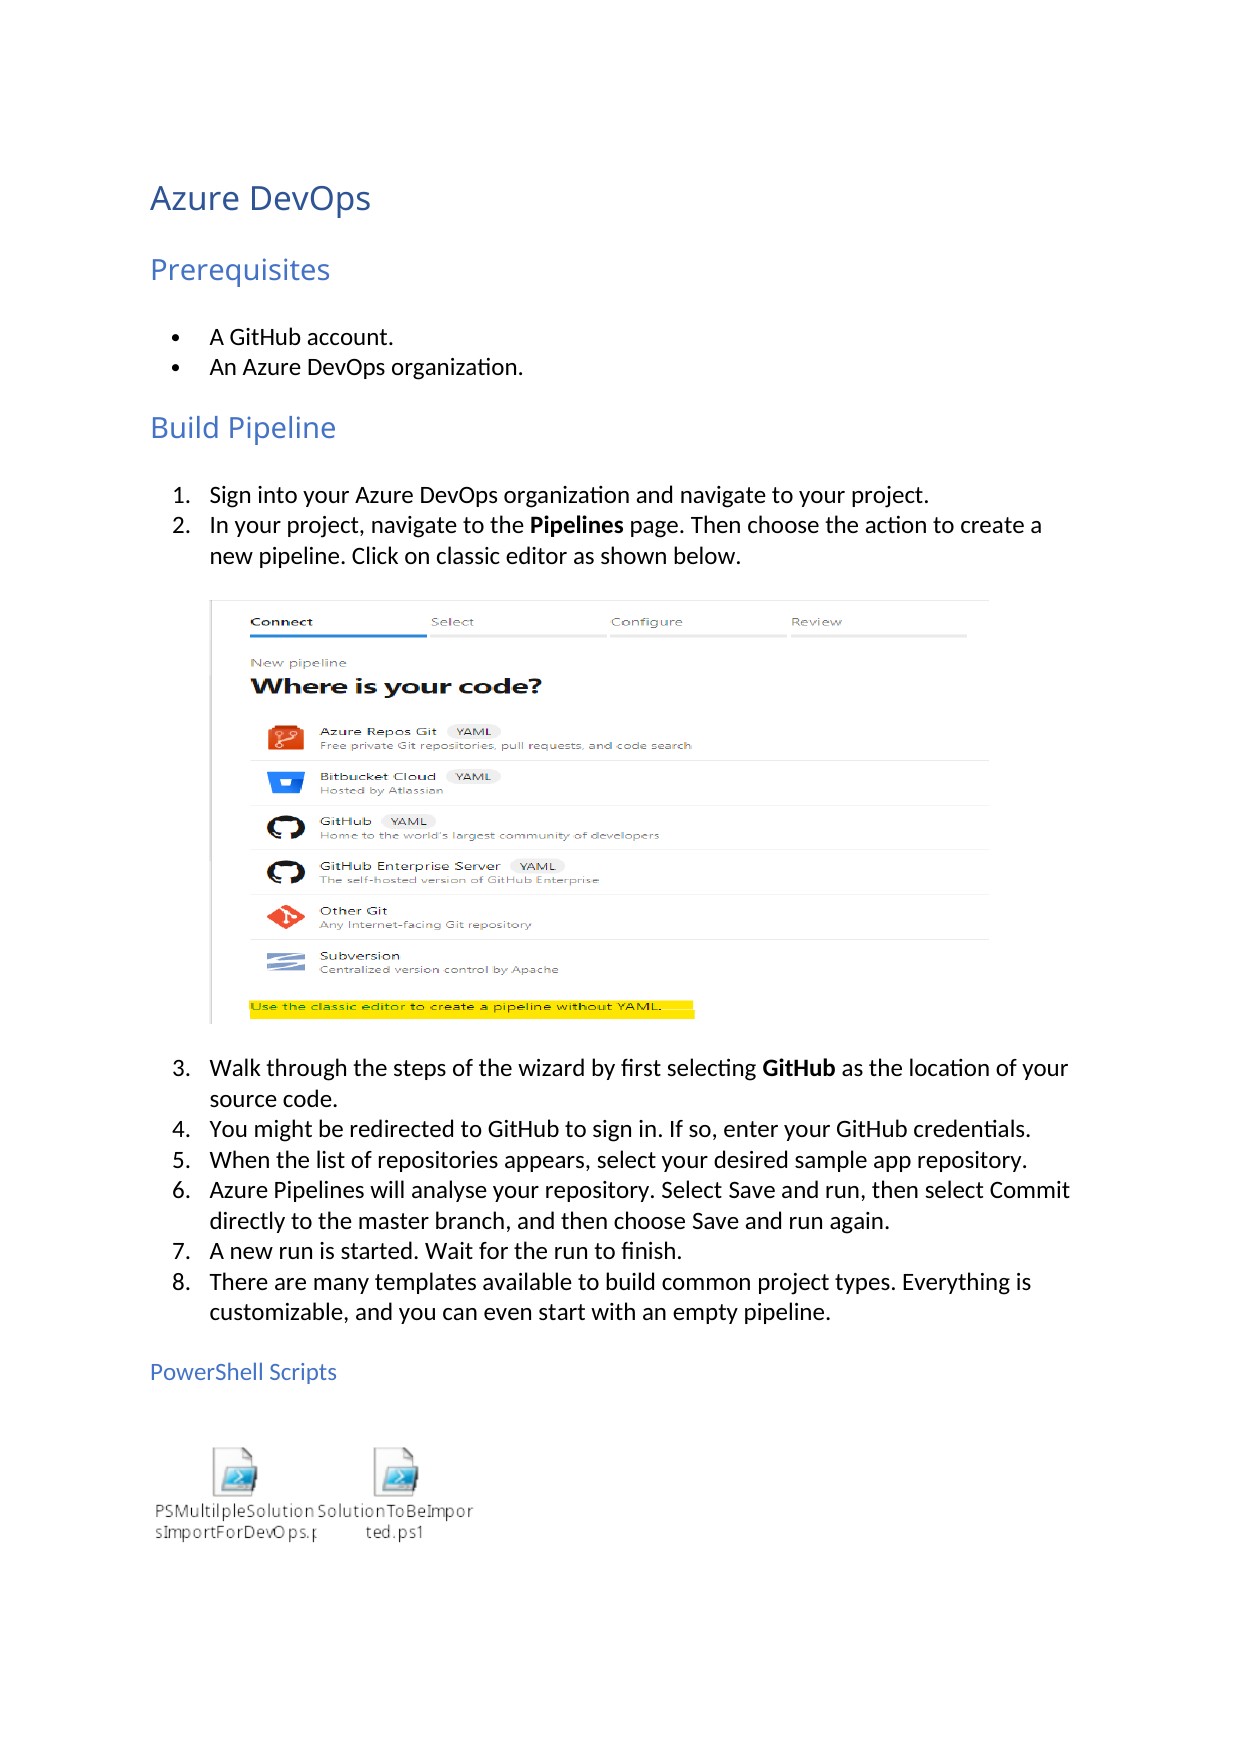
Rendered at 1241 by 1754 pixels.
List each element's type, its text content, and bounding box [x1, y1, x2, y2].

subtitle PowerShell Scripts [150, 1356, 1090, 1387]
text Build Pipeline [150, 407, 1090, 447]
list When the list of repositories appears, select your desired sample app repository. [172, 1144, 1090, 1174]
text Prerequisites [150, 249, 1090, 289]
list A GitHub account. [172, 321, 1090, 351]
list In your project, navigate to the Pipelines page. Then choose the action to create a new pipeline. Click on classic editor as shown below. [172, 509, 1090, 571]
list Sign into your Azure DevOps organization and navigate to your project. [172, 479, 1090, 509]
subtitle Azure DevOps [150, 175, 1090, 220]
list An Azure DevOps organization. [172, 351, 1090, 382]
list You might be redirected to GitHub to sign in. If so, enter your GitHub credentials. [172, 1113, 1090, 1144]
list Walk through the steps of the wizard by first selecting GitHub as the location of your source code. [172, 1052, 1090, 1113]
list Azure Pipelines will analyse your repository. Select Save and run, then select Commit directly to the master branch, and then choose Save and run again. [172, 1174, 1090, 1235]
list There are many templates available to build common project types. Everything is customizable, and you can even start with an empty pipeline. [172, 1266, 1090, 1327]
list A new run is started. Wait for the run to finish. [172, 1235, 1090, 1266]
picture [209, 599, 989, 1024]
